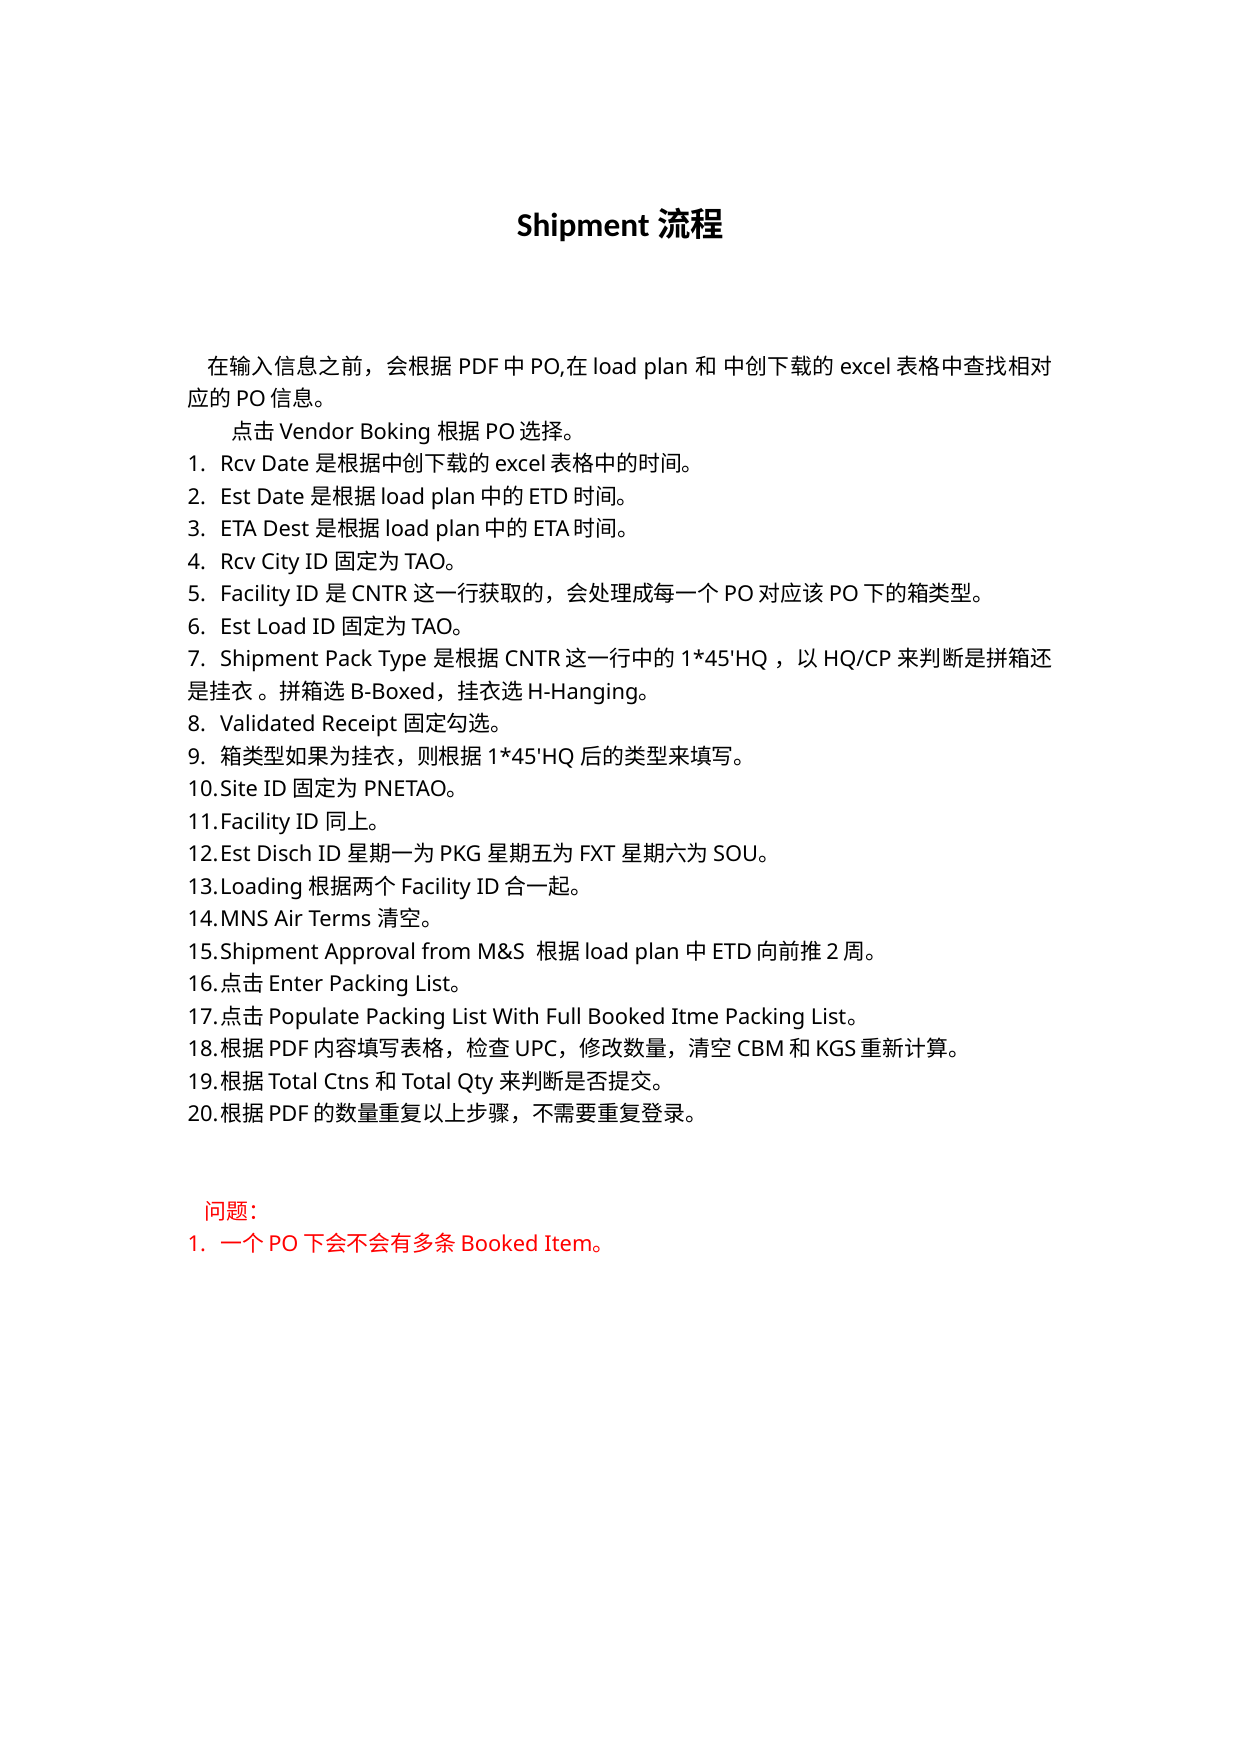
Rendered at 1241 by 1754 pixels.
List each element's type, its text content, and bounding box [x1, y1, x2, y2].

list Validated Receipt 固定勾选。 [187, 706, 1053, 738]
list Site ID 固定为 PNETAO。 [187, 771, 1053, 803]
list 根据PDF内容填写表格，检查UPC，修改数量，清空CBM和KGS重新计算。 [187, 1031, 1053, 1063]
list Loading 根据两个Facility ID合一起。 [187, 868, 1053, 901]
list 根据PDF的数量重复以上步骤，不需要重复登录。 [187, 1096, 1053, 1128]
list 问题： [187, 1193, 1053, 1226]
list Shipment Approval from M&S 根据load plan 中ETD向前推2周。 [187, 933, 1053, 966]
list 根据Total Ctns 和 Total Qty 来判断是否提交。 [187, 1063, 1053, 1096]
subtitle Shipment 流程 [187, 189, 1053, 254]
list 点击Enter Packing List。 [187, 966, 1053, 998]
list MNS Air Terms 清空。 [187, 901, 1053, 933]
list 点击Populate Packing List With Full Booked Itme Packing List。 [187, 998, 1053, 1031]
text 点击Vendor Boking 根据PO选择。 [187, 413, 1053, 446]
list Rcv Date 是根据中创下载的excel表格中的时间。 [187, 446, 1053, 478]
list Est Load ID 固定为TAO。 [187, 608, 1053, 641]
list 一个PO下会不会有多条Booked Item。 [187, 1226, 1053, 1258]
text 在输入信息之前，会根据PDF中PO,在load plan 和 中创下载的excel表格中查找相对应的PO信息。 [187, 348, 1053, 413]
list Est Disch ID 星期一为PKG 星期五为FXT 星期六为SOU。 [187, 836, 1053, 868]
list Rcv City ID 固定为TAO。 [187, 543, 1053, 576]
list Shipment Pack Type 是根据CNTR这一行中的1*45'HQ ，以HQ/CP 来判断是拼箱还是挂衣 。拼箱选B-Boxed，挂衣选H-Hanging。 [187, 641, 1053, 706]
list ETA Dest 是根据load plan中的ETA时间。 [187, 511, 1053, 543]
list Est Date 是根据load plan中的ETD时间。 [187, 478, 1053, 511]
list Facility ID 同上。 [187, 803, 1053, 836]
list Facility ID 是CNTR 这一行获取的，会处理成每一个PO对应该PO下的箱类型。 [187, 576, 1053, 608]
list 箱类型如果为挂衣，则根据1*45'HQ 后的类型来填写。 [187, 738, 1053, 771]
